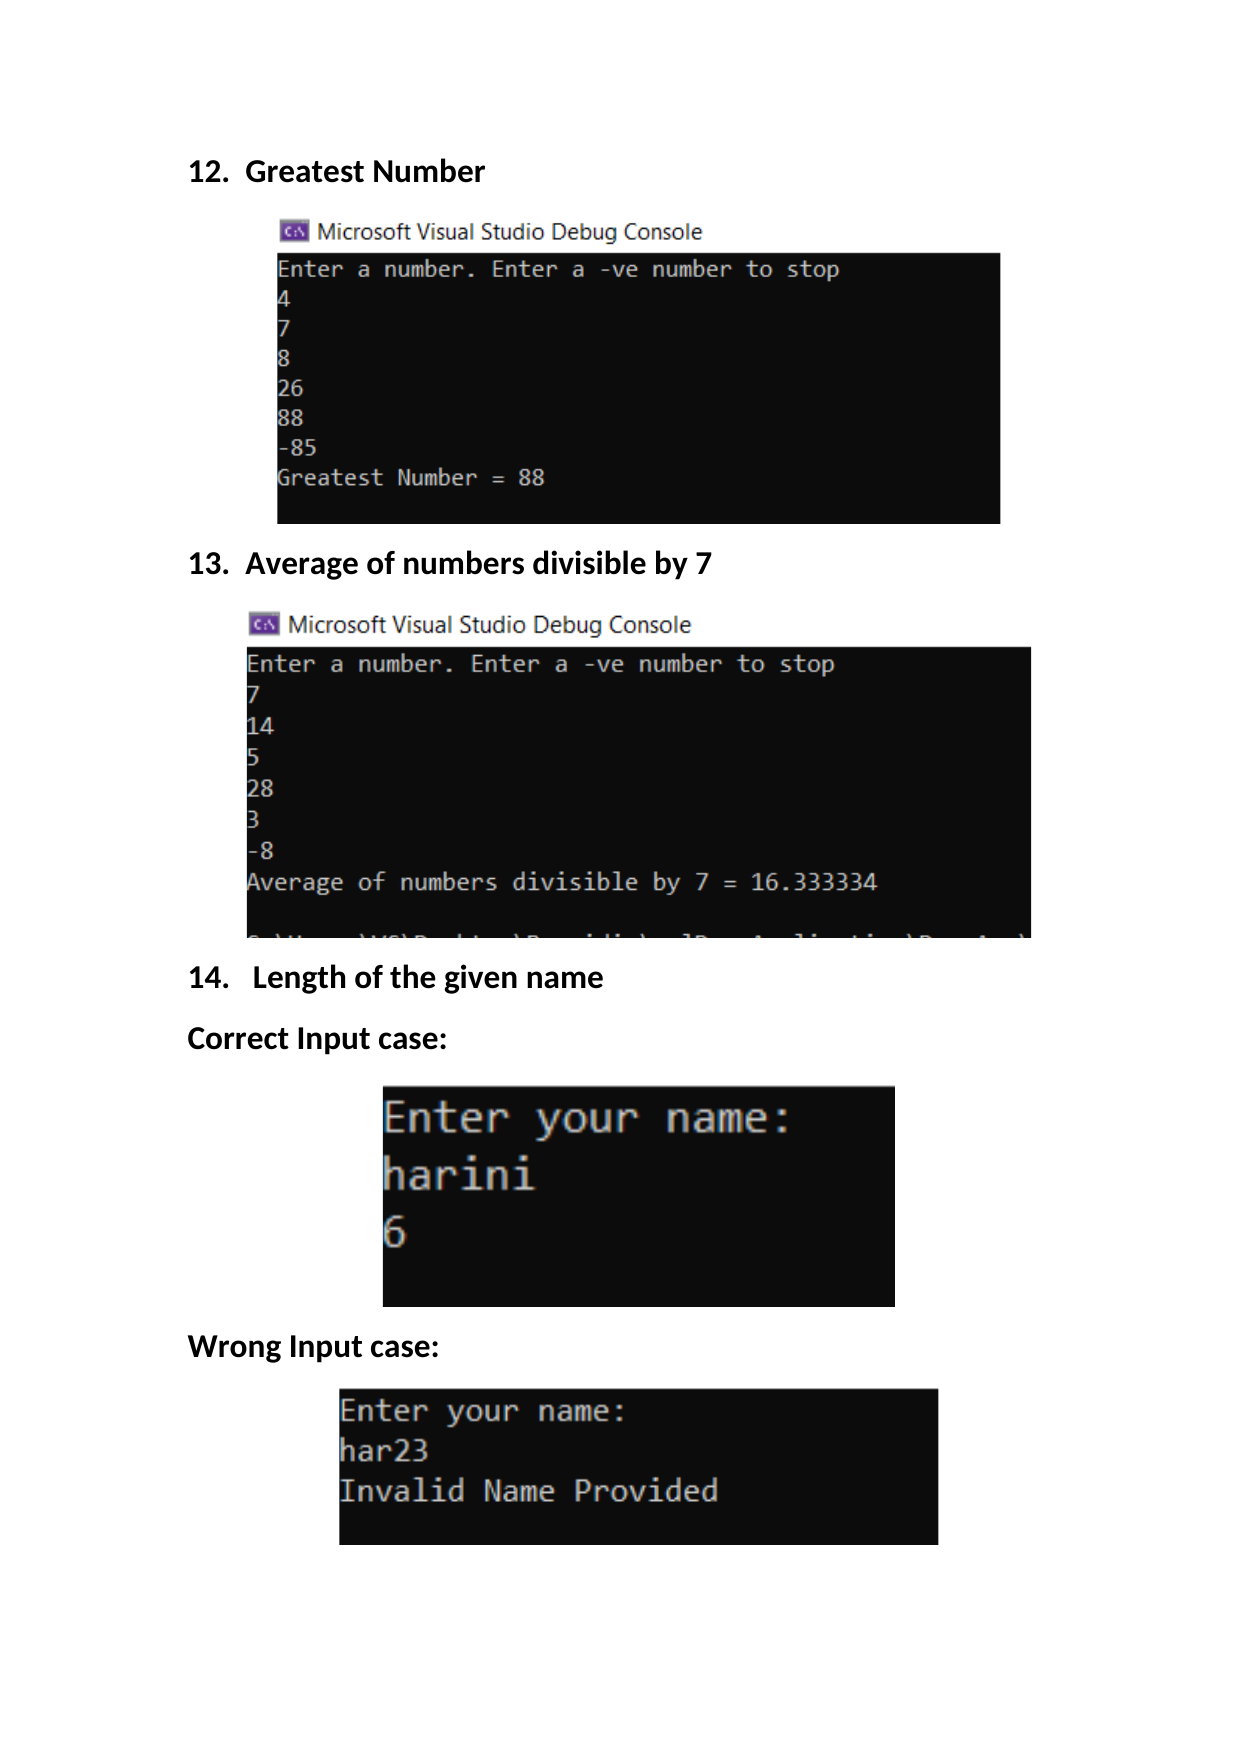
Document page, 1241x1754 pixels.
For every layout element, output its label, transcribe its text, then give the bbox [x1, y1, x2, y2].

picture [382, 1077, 895, 1307]
picture [246, 603, 1032, 938]
text 13. Average of numbers divisible by 7 [150, 542, 1090, 583]
picture [339, 1386, 939, 1545]
text 12. Greatest Number [150, 150, 1090, 191]
text 14. Length of the given name [150, 956, 1090, 997]
text Wrong Input case: [150, 1326, 1090, 1366]
text Correct Input case: [150, 1017, 1090, 1057]
picture [277, 210, 1001, 524]
